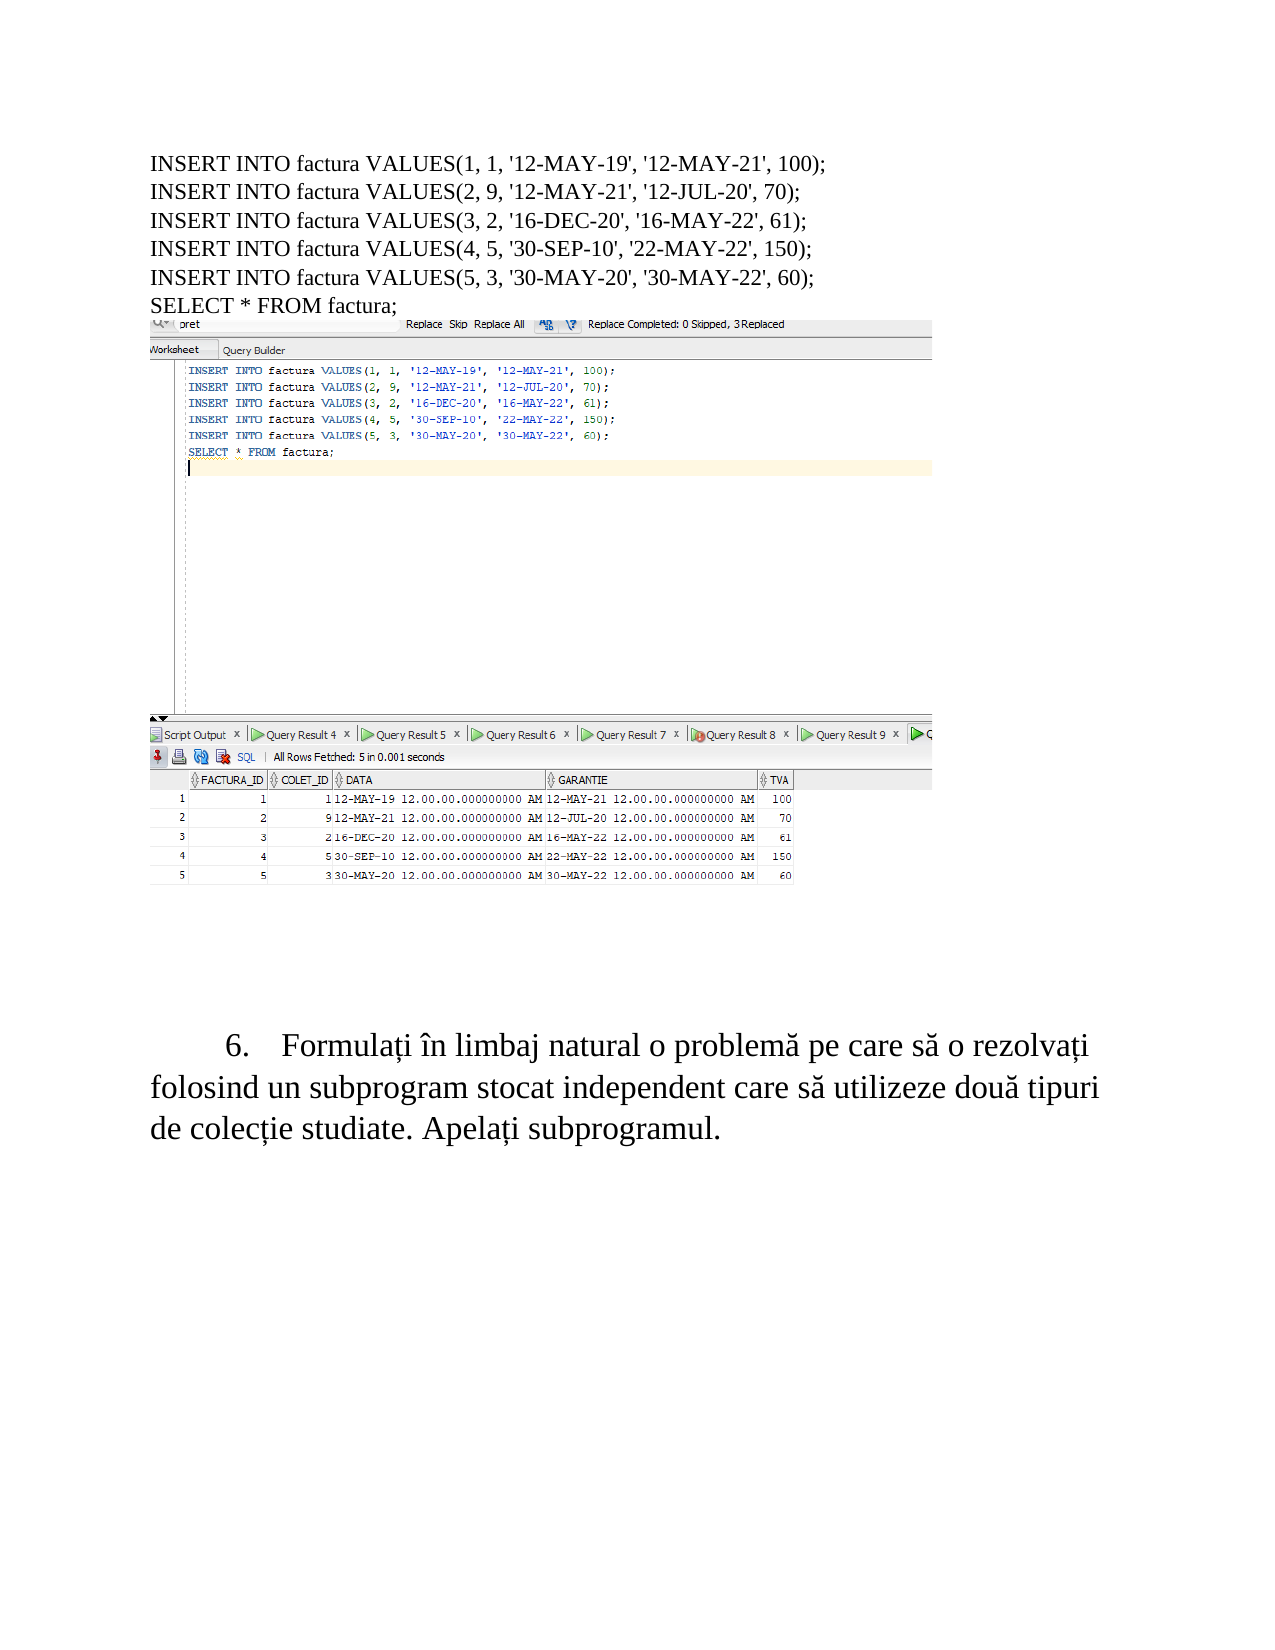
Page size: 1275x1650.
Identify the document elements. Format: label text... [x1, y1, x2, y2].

text INSERT INTO factura VALUES(3, 2, '16-DEC-20', '16-MAY-22', 61); [150, 207, 1125, 233]
text INSERT INTO factura VALUES(2, 9, '12-MAY-21', '12-JUL-20', 70); [150, 178, 1125, 205]
picture [150, 320, 933, 900]
text INSERT INTO factura VALUES(1, 1, '12-MAY-19', '12-MAY-21', 100); [150, 150, 1125, 176]
text SELECT * FROM factura; [150, 292, 1125, 318]
text INSERT INTO factura VALUES(4, 5, '30-SEP-10', '22-MAY-22', 150); [150, 235, 1125, 262]
text INSERT INTO factura VALUES(5, 3, '30-MAY-20', '30-MAY-22', 60); [150, 264, 1125, 290]
text 6. Formulați în limbaj natural o problemă pe care să o rezolvați folosind un subprogram stocat independent care să utilizeze două tipuri de colecție studiate. Apelați subprogramul. [150, 1026, 1125, 1147]
